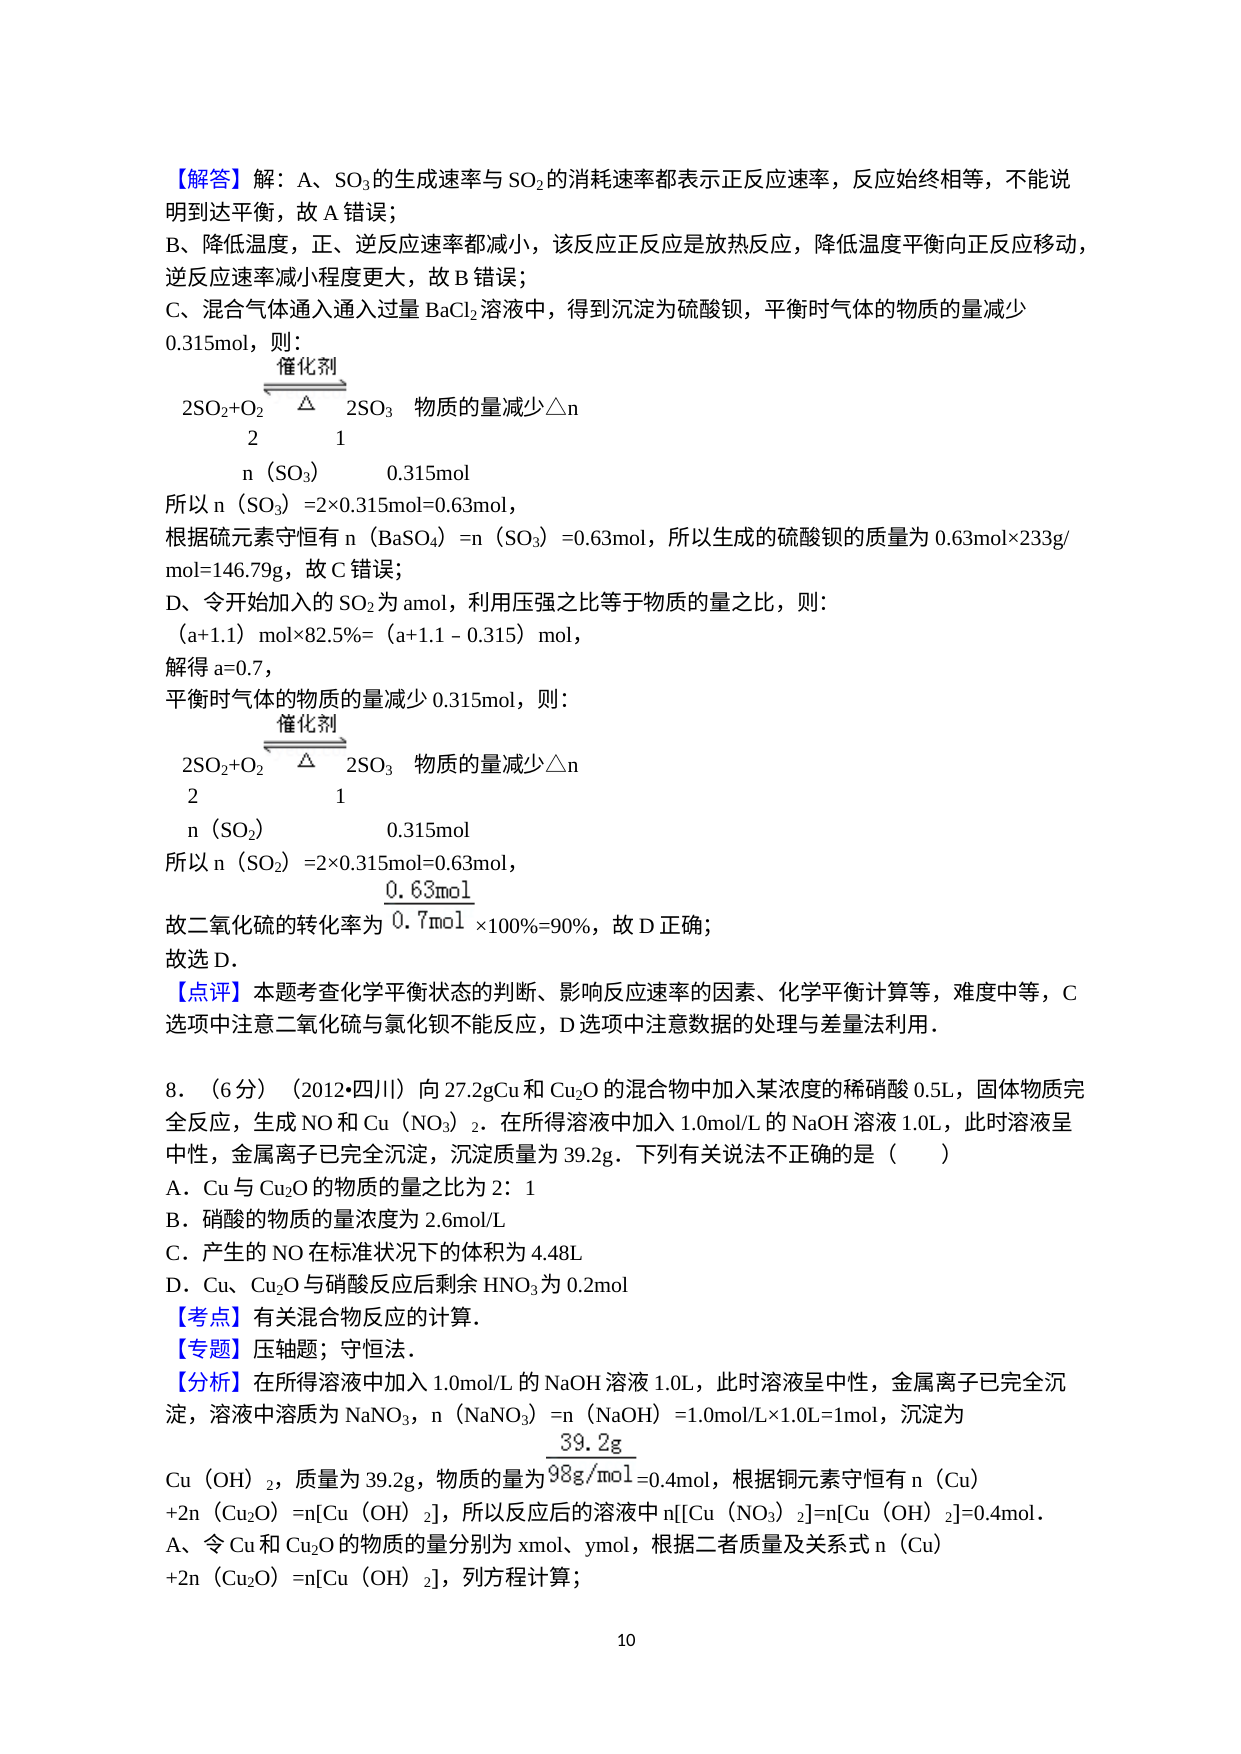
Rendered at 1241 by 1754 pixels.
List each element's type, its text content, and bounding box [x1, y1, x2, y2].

text A、令Cu和Cu2O的物质的量分别为xmol、ymol，根据二者质量及关系式n（Cu）+2n（Cu2O）=n[Cu（OH）2]，列方程计算； [165, 1527, 1087, 1592]
text C、混合气体通入通入过量BaCl2溶液中，得到沉淀为硫酸钡，平衡时气体的物质的量减少0.315mol，则： [165, 292, 1087, 357]
text B．硝酸的物质的量浓度为2.6mol/L [165, 1202, 1087, 1234]
text 平衡时气体的物质的量减少0.315mol，则： [165, 682, 1087, 714]
text 所以n（SO2）=2×0.315mol=0.63mol， [165, 844, 1087, 877]
text 【点评】本题考查化学平衡状态的判断、影响反应速率的因素、化学平衡计算等，难度中等，C选项中注意二氧化硫与氯化钡不能反应，D选项中注意数据的处理与差量法利用． [165, 974, 1087, 1039]
text 所以n（SO3）=2×0.315mol=0.63mol， [165, 487, 1087, 519]
text B、降低温度，正、逆反应速率都减小，该反应正反应是放热反应，降低温度平衡向正反应移动，逆反应速率减小程度更大，故B错误； [165, 227, 1087, 292]
text n（SO3） 0.315mol [165, 454, 1087, 487]
text 根据硫元素守恒有n（BaSO4）=n（SO3）=0.63mol，所以生成的硫酸钡的质量为0.63mol×233g/mol=146.79g，故C错误； [165, 519, 1087, 584]
text 【解答】解：A、SO3的生成速率与SO2的消耗速率都表示正反应速率，反应始终相等，不能说明到达平衡，故A错误； [165, 162, 1087, 227]
picture [384, 877, 475, 932]
text 【分析】在所得溶液中加入1.0mol/L 的NaOH溶液1.0L，此时溶液呈中性，金属离子已完全沉淀，溶液中溶质为NaNO3，n（NaNO3）=n（NaOH）=1.0mol/L×1.0L=1mol，沉淀为Cu（OH）2，质量为39.2g，物质的量为=0.4mol，根据铜元素守恒有n（Cu）+2n（Cu2O）=n[Cu（OH）2]，所以反应后的溶液中n[[Cu（NO3）2]=n[Cu（OH）2]=0.4mol． [165, 1364, 1087, 1527]
text 故选D． [165, 942, 1087, 974]
text 【专题】压轴题；守恒法． [165, 1332, 1087, 1364]
text 故二氧化硫的转化率为×100%=90%，故D正确； [165, 877, 1087, 942]
picture [263, 714, 347, 772]
text 2SO2+O22SO3 物质的量减少△n [165, 714, 1087, 779]
picture [263, 357, 347, 415]
text n（SO2） 0.315mol [165, 812, 1087, 844]
text 2 1 [165, 779, 1087, 812]
text 【考点】有关混合物反应的计算．菁优网版权所有 [165, 1299, 1087, 1332]
text 8．（6分）（2012•四川）向27.2gCu和Cu2O的混合物中加入某浓度的稀硝酸0.5L，固体物质完全反应，生成NO和Cu（NO3）2．在所得溶液中加入1.0mol/L 的NaOH溶液1.0L，此时溶液呈中性，金属离子已完全沉淀，沉淀质量为39.2g．下列有关说法不正确的是（ ） [165, 1072, 1087, 1169]
text 2SO2+O22SO3 物质的量减少△n [165, 357, 1087, 422]
text D、令开始加入的SO2为amol，利用压强之比等于物质的量之比，则： [165, 584, 1087, 617]
picture [546, 1429, 637, 1487]
text A．Cu与Cu2O的物质的量之比为2：1 [165, 1169, 1087, 1202]
text 解得a=0.7， [165, 649, 1087, 682]
text C．产生的NO在标准状况下的体积为4.48L [165, 1234, 1087, 1267]
text 2 1 [165, 422, 1087, 454]
text D．Cu、Cu2O与硝酸反应后剩余HNO3为0.2mol [165, 1267, 1087, 1299]
text （a+1.1）mol×82.5%=（a+1.1﹣0.315）mol， [165, 617, 1087, 649]
